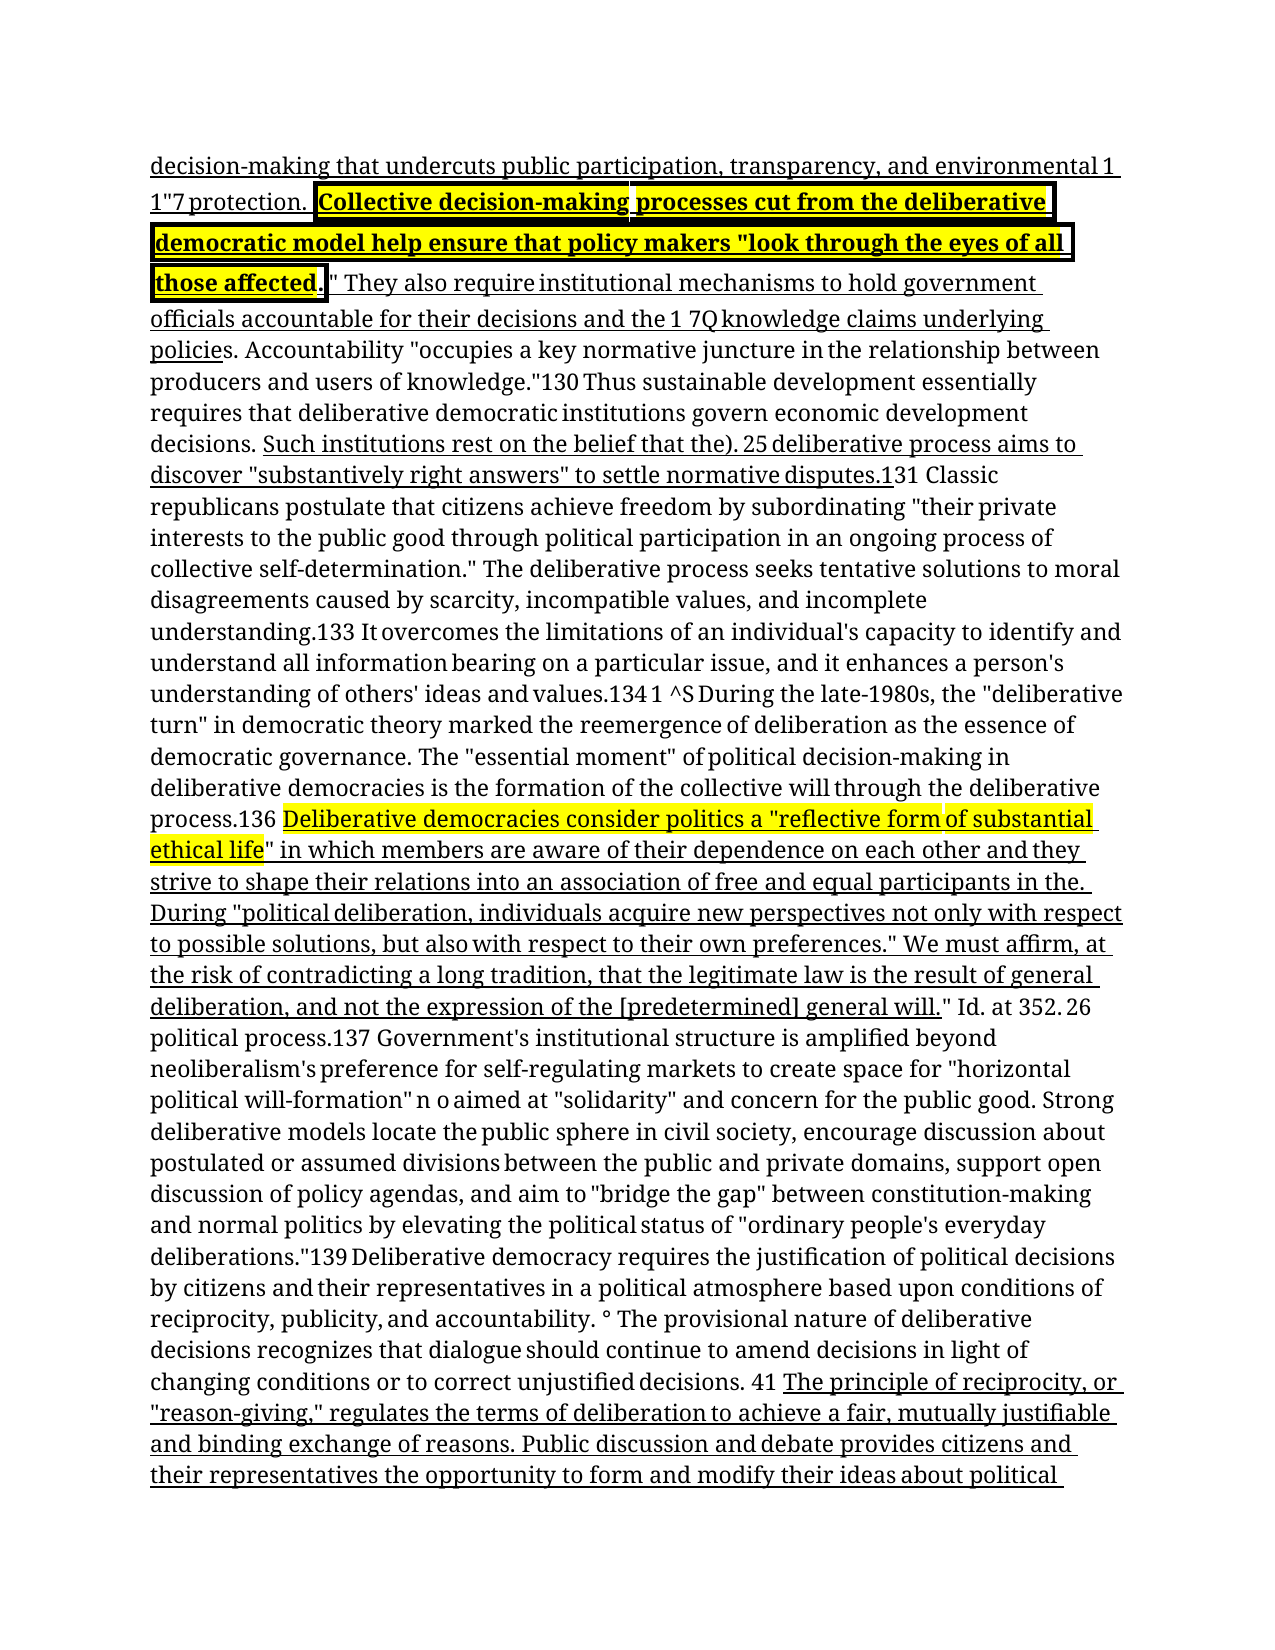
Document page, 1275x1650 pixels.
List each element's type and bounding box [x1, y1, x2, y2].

text [150, 150, 1125, 1491]
